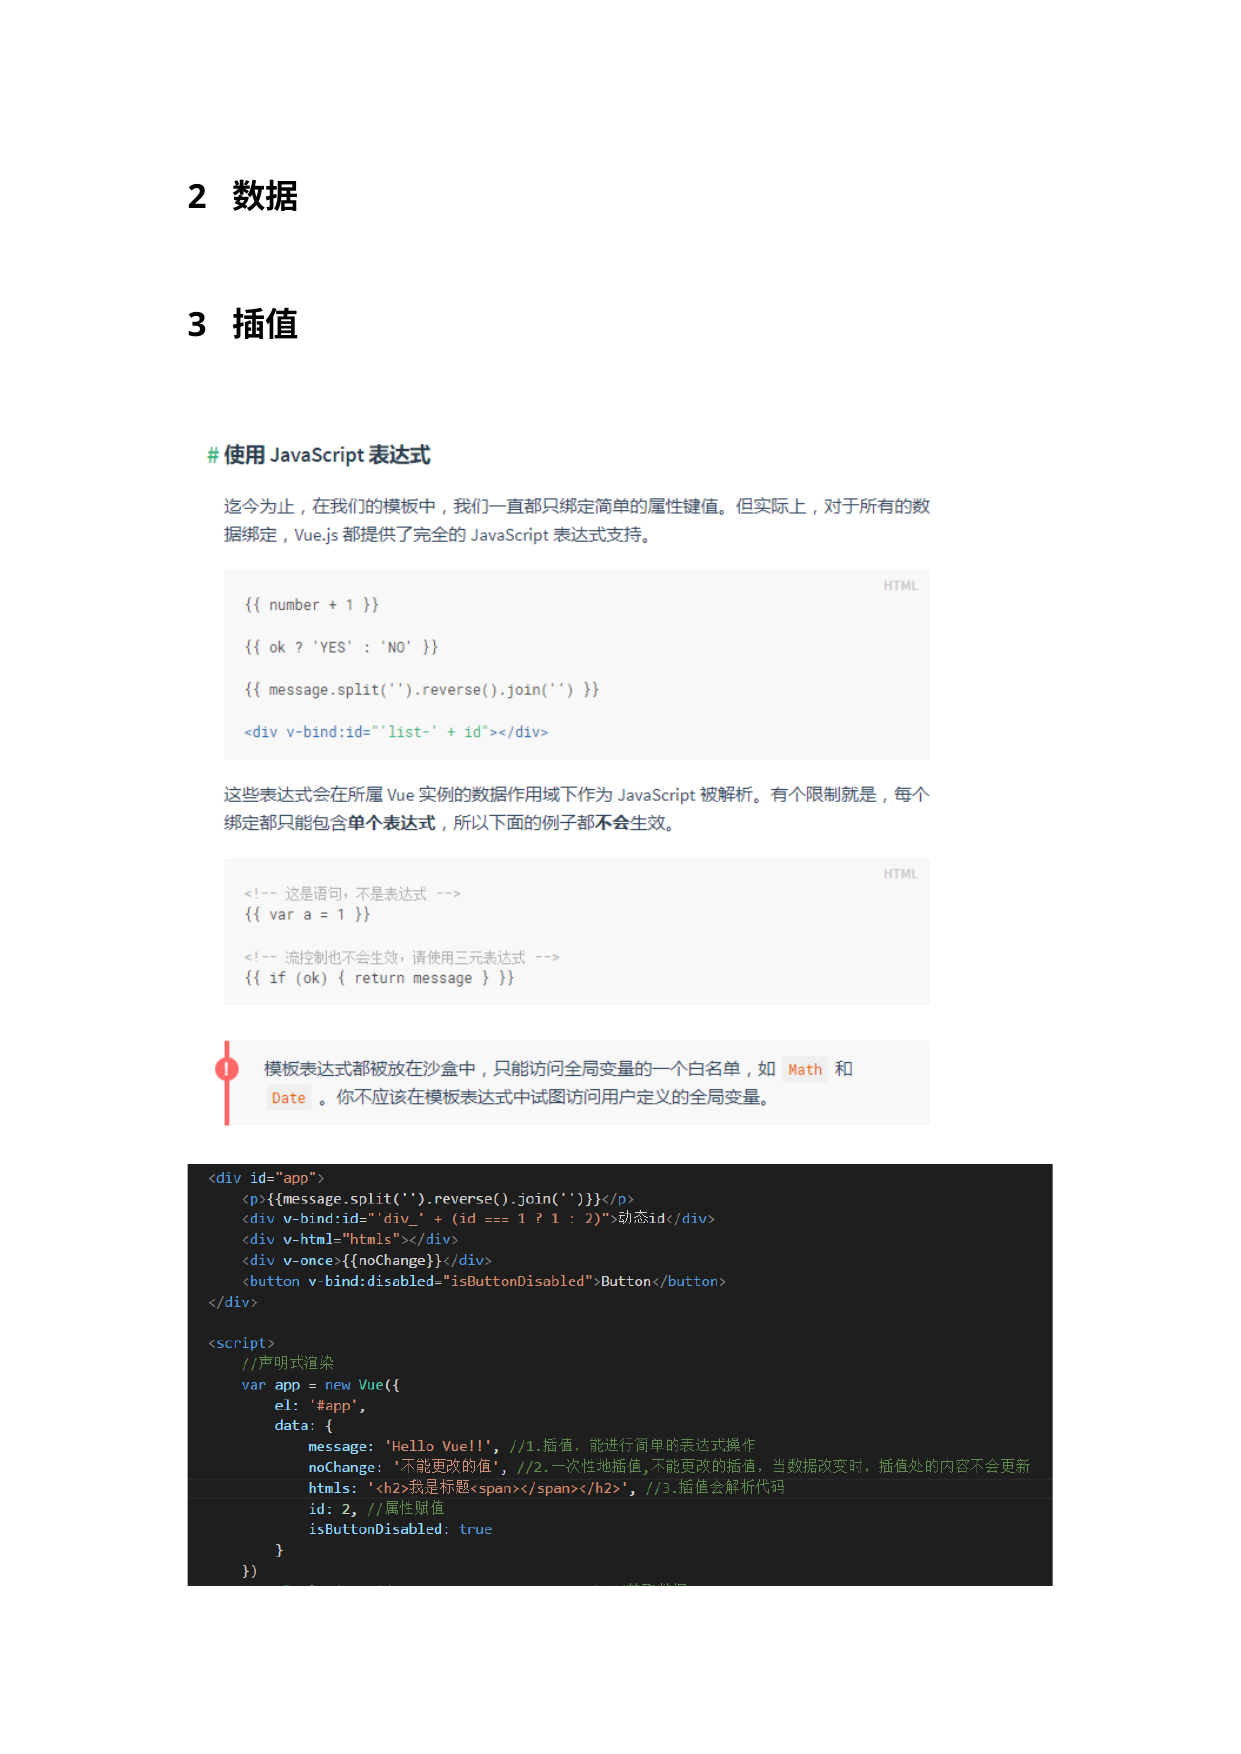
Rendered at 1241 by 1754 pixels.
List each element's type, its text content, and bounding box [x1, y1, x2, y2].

picture [187, 1164, 1053, 1586]
subtitle 插值 [187, 289, 1053, 354]
subtitle 数据 [187, 162, 1053, 227]
picture [187, 416, 1053, 1135]
